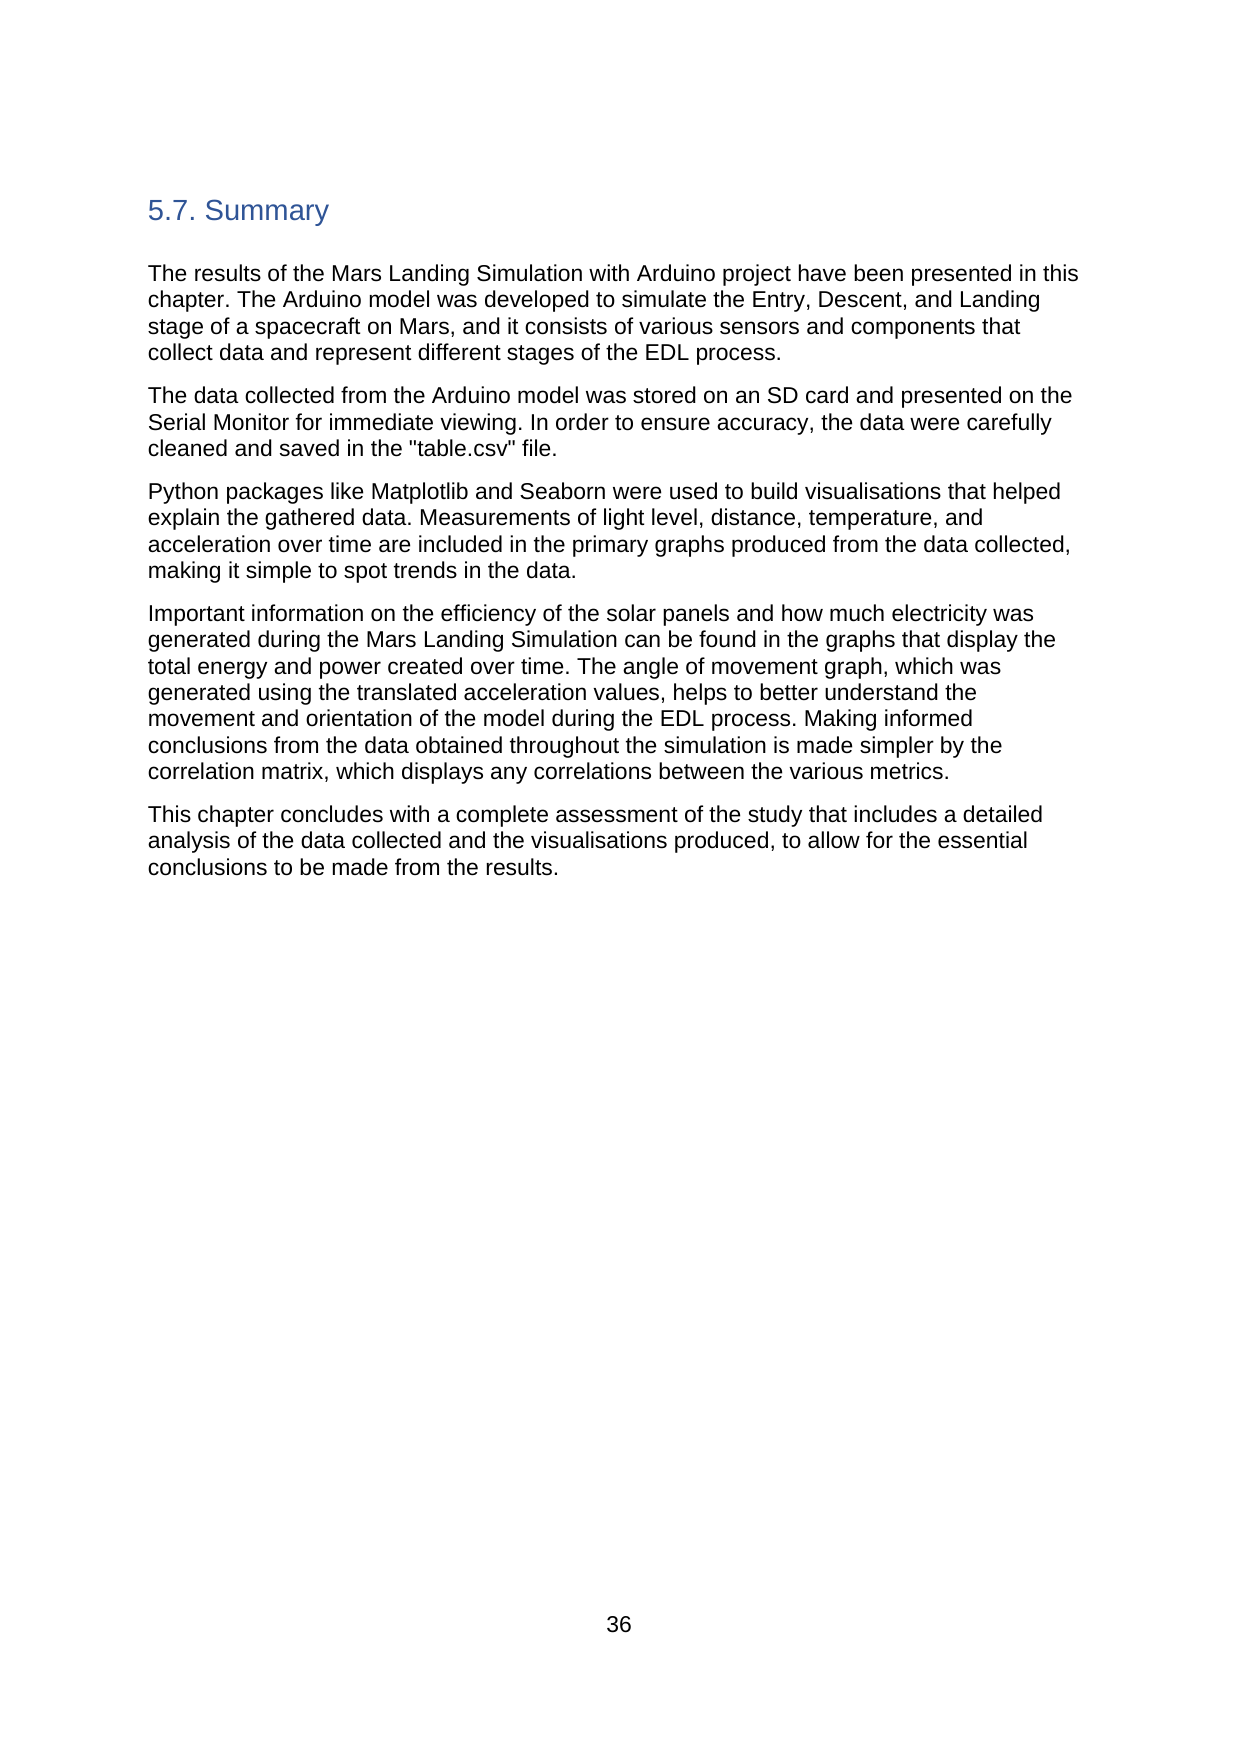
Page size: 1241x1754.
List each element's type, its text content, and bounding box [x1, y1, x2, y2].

text Important information on the efficiency of the solar panels and how much electricity was generated during the Mars Landing Simulation can be found in the graphs that display the total energy and power created over time. The angle of movement graph, which was generated using the translated acceleration values, helps to better understand the movement and orientation of the model during the EDL process. Making informed conclusions from the data obtained throughout the simulation is made simpler by the correlation matrix, which displays any correlations between the various metrics. [148, 600, 1090, 784]
text Python packages like Matplotlib and Seaborn were used to build visualisations that helped explain the gathered data. Measurements of light level, distance, temperature, and acceleration over time are included in the primary graphs produced from the data collected, making it simple to spot trends in the data. [148, 478, 1090, 583]
subtitle 5.7. Summary [148, 193, 1090, 227]
text The results of the Mars Landing Simulation with Arduino project have been presented in this chapter. The Arduino model was developed to simulate the Entry, Descent, and Landing stage of a spacecraft on Mars, and it consists of various sensors and components that collect data and represent different stages of the EDL process. [148, 260, 1090, 366]
text The data collected from the Arduino model was stored on an SD card and presented on the Serial Monitor for immediate viewing. In order to ensure accuracy, the data were carefully cleaned and saved in the "table.csv" file. [148, 382, 1090, 461]
text This chapter concludes with a complete assessment of the study that includes a detailed analysis of the data collected and the visualisations produced, to allow for the essential conclusions to be made from the results. [148, 801, 1090, 880]
